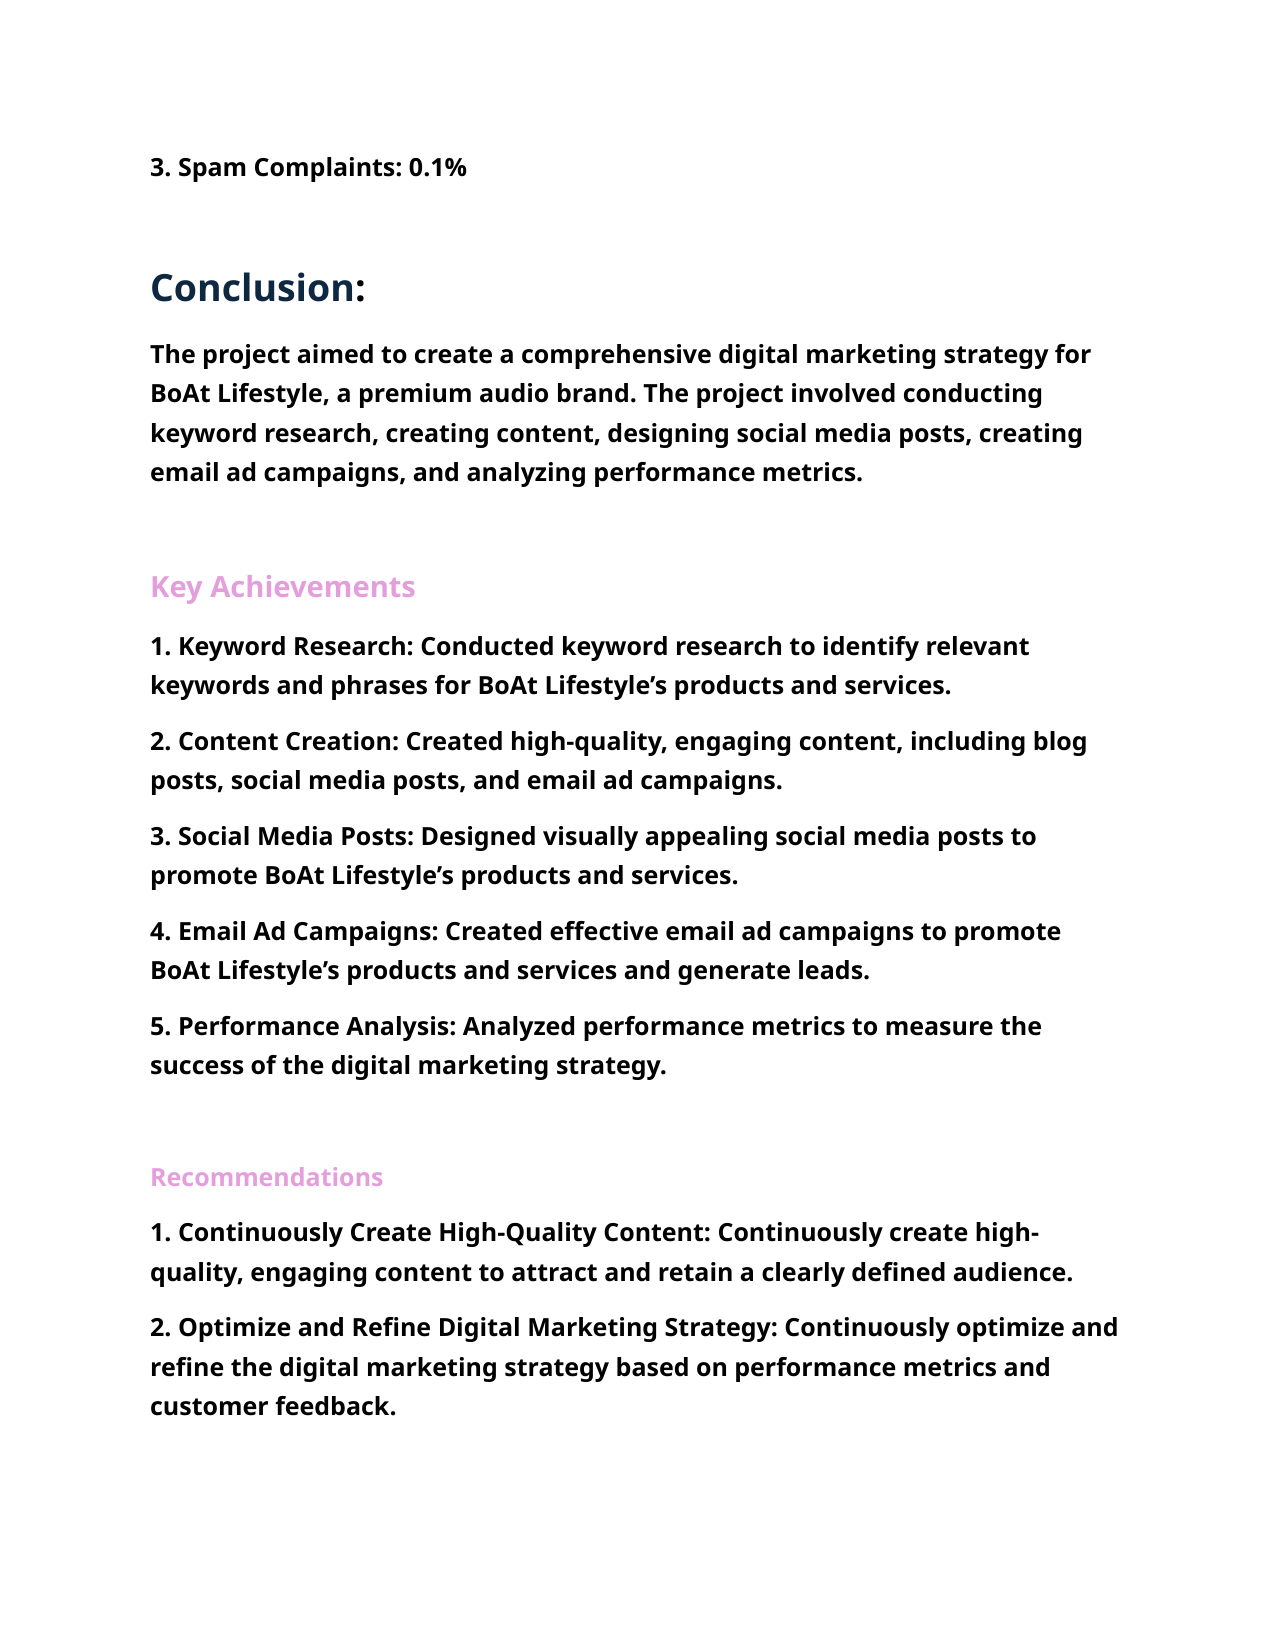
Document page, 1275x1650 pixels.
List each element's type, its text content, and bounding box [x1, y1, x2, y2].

text 1. Keyword Research: Conducted keyword research to identify relevant keywords and phrases for BoAt Lifestyle’s products and services. [150, 628, 1125, 702]
text 3. Spam Complaints: 0.1% [150, 150, 1125, 184]
text 2. Content Creation: Created high-quality, engaging content, including blog posts, social media posts, and email ad campaigns. [150, 723, 1125, 797]
text 1. Continuously Create High-Quality Content: Continuously create high-quality, engaging content to attract and retain a clearly defined audience. [150, 1215, 1125, 1288]
text 4. Email Ad Campaigns: Created effective email ad campaigns to promote BoAt Lifestyle’s products and services and generate leads. [150, 913, 1125, 987]
text The project aimed to create a comprehensive digital marketing strategy for BoAt Lifestyle, a premium audio brand. The project involved conducting keyword research, creating content, designing social media posts, creating email ad campaigns, and analyzing performance metrics. [150, 337, 1125, 488]
text 2. Optimize and Refine Digital Marketing Strategy: Continuously optimize and refine the digital marketing strategy based on performance metrics and customer feedback. [150, 1310, 1125, 1422]
text 3. Social Media Posts: Designed visually appealing social media posts to promote BoAt Lifestyle’s products and services. [150, 818, 1125, 892]
text Recommendations [150, 1159, 1125, 1193]
text Conclusion: [150, 262, 1125, 313]
text 5. Performance Analysis: Analyzed performance metrics to measure the success of the digital marketing strategy. [150, 1008, 1125, 1082]
text Key Achievements [150, 566, 1125, 606]
